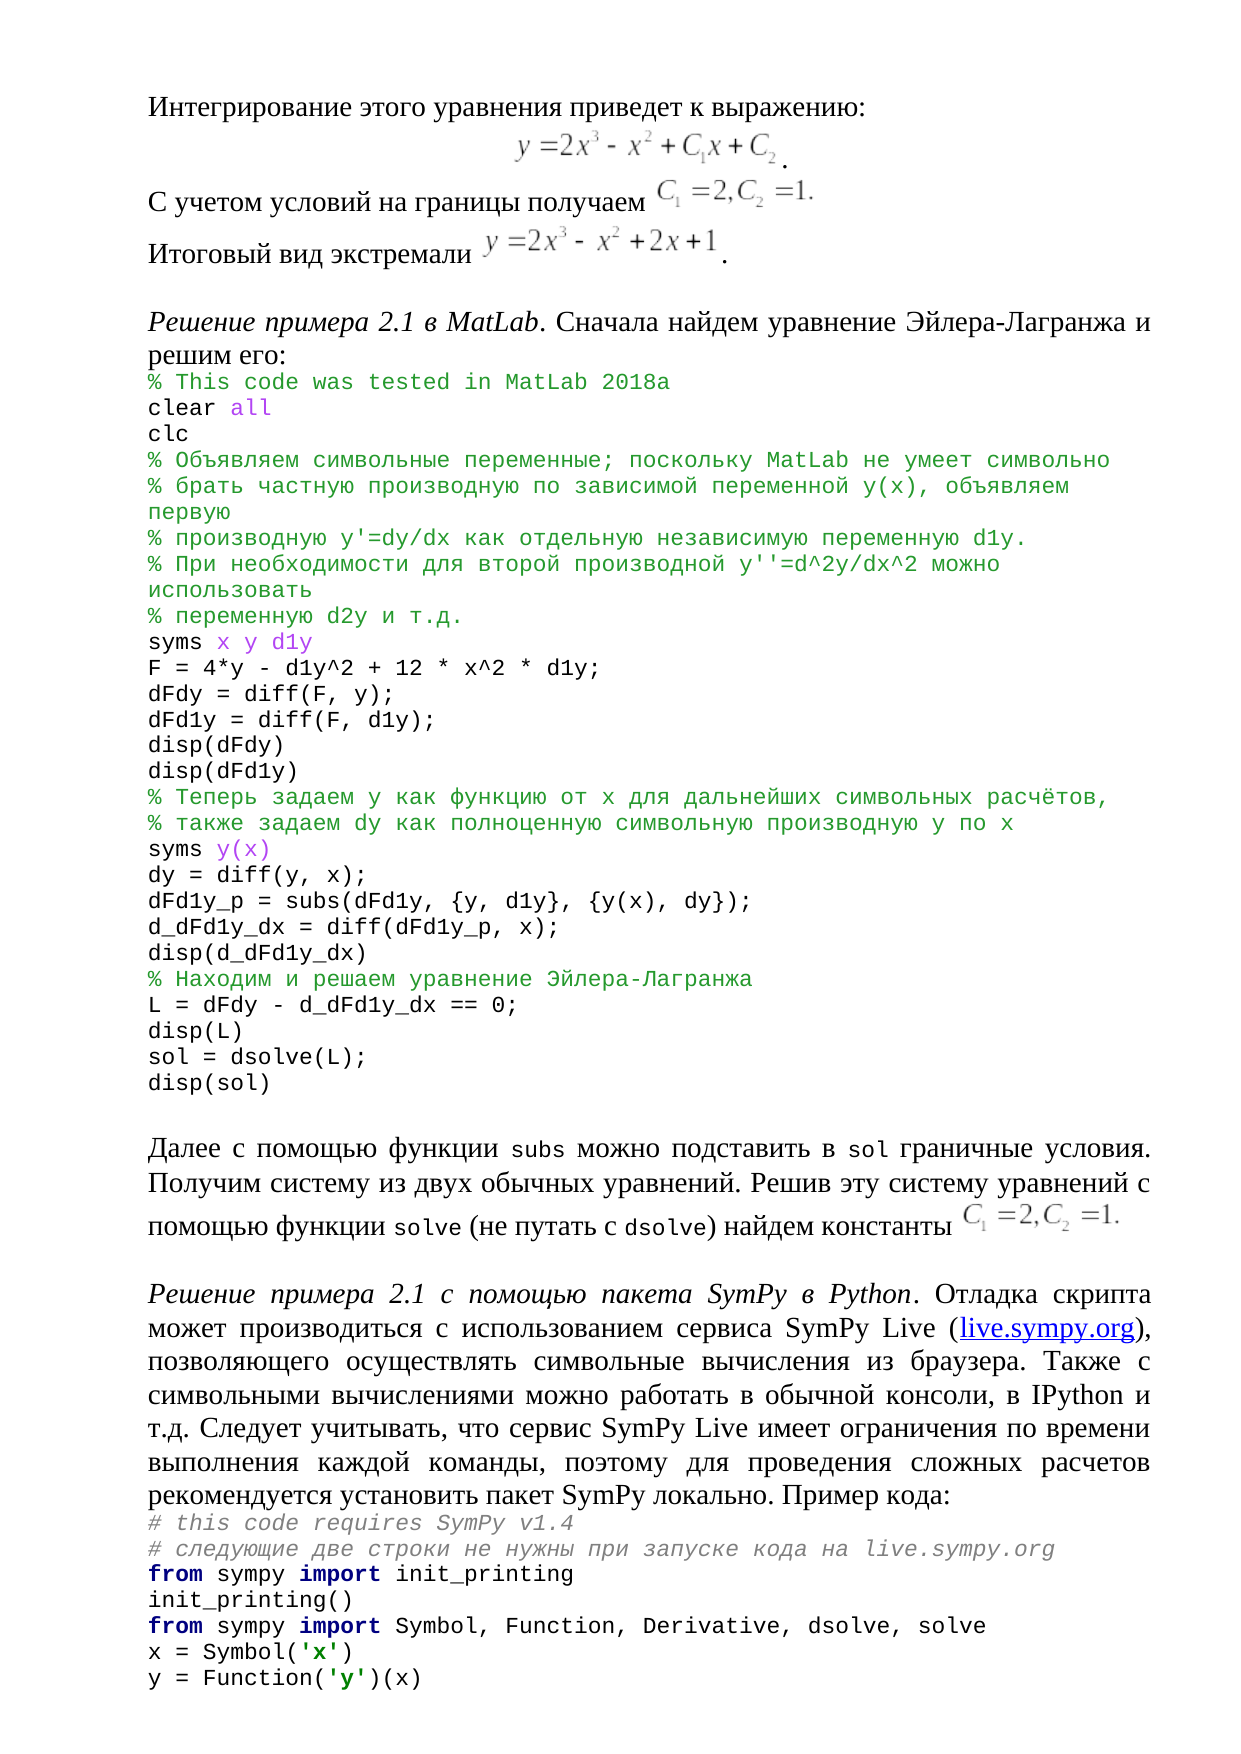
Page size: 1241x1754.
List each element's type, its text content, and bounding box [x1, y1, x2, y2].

text Далее с помощью функции subs можно подставить в sol граничные условия. Получим систему из двух обычных уравнений. Решив эту систему уравнений с помощью функции solve (не путать с dsolve) найдем константы [148, 1131, 1152, 1243]
text % Теперь задаем y как функцию от x для дальнейших символьных расчётов, [148, 786, 1152, 812]
text dy = diff(y, x); [148, 863, 1152, 889]
text clear all [148, 397, 1152, 423]
text L = dFdy - d_dFd1y_dx == 0; [148, 993, 1152, 1019]
text d_dFd1y_dx = diff(dFd1y_p, x); [148, 915, 1152, 941]
text % Находим и решаем уравнение Эйлера-Лагранжа [148, 967, 1152, 993]
text F = 4*y - d1y^2 + 12 * x^2 * d1y; [148, 656, 1152, 682]
text disp(d_dFd1y_dx) [148, 941, 1152, 967]
text # this code requires SymPy v1.4 [148, 1511, 1152, 1537]
text y = Function('y')(x) [148, 1667, 1152, 1692]
text sol = dsolve(L); [148, 1045, 1152, 1071]
text Итоговый вид экстремали . [148, 218, 1152, 270]
text from sympy import init_printing [148, 1563, 1152, 1589]
text Решение примера 2.1 с помощью пакета SymPy в Python. Отладка скрипта может производиться с использованием сервиса SymPy Live (live.sympy.org), позволяющего осуществлять символьные вычисления из браузера. Также с символьными вычислениями можно работать в обычной консоли, в IPython и т.д. Следует учитывать, что сервис SymPy Live имеет ограничения по времени выполнения каждой команды, поэтому для проведения сложных расчетов рекомендуется установить пакет SymPy локально. Пример кода: [148, 1276, 1152, 1511]
text Интегрирование этого уравнения приведет к выражению: [148, 89, 1152, 122]
text . [148, 122, 1152, 174]
text % производную y'=dy/dx как отдельную независимую переменную d1y. [148, 526, 1152, 552]
text % Объявляем символьные переменные; поскольку MatLab не умеет символьно [148, 448, 1152, 474]
text % также задаем dy как полноценную символьную производную y по x [148, 812, 1152, 838]
text syms x y d1y [148, 630, 1152, 656]
text dFdy = diff(F, y); [148, 682, 1152, 708]
text С учетом условий на границы получаем [148, 174, 1152, 218]
text disp(dFd1y) [148, 760, 1152, 786]
text clc [148, 423, 1152, 448]
text Решение примера 2.1 в MatLab. Сначала найдем уравнение Эйлера-Лагранжа и решим его: [148, 304, 1152, 371]
text init_printing() [148, 1589, 1152, 1615]
text disp(sol) [148, 1071, 1152, 1097]
text % При необходимости для второй производной y''=d^2y/dx^2 можно использовать [148, 552, 1152, 604]
text dFd1y_p = subs(dFd1y, {y, d1y}, {y(x), dy}); [148, 889, 1152, 915]
text % This code was tested in MatLab 2018a [148, 371, 1152, 397]
text # следующие две строки не нужны при запуске кода на live.sympy.org [148, 1537, 1152, 1563]
text % брать частную производную по зависимой переменной y(x), объявляем первую [148, 474, 1152, 526]
text disp(L) [148, 1019, 1152, 1045]
text syms y(x) [148, 838, 1152, 863]
text x = Symbol('x') [148, 1641, 1152, 1667]
text disp(dFdy) [148, 734, 1152, 760]
text from sympy import Symbol, Function, Derivative, dsolve, solve [148, 1615, 1152, 1641]
text dFd1y = diff(F, d1y); [148, 708, 1152, 734]
text % переменную d2y и т.д. [148, 604, 1152, 630]
